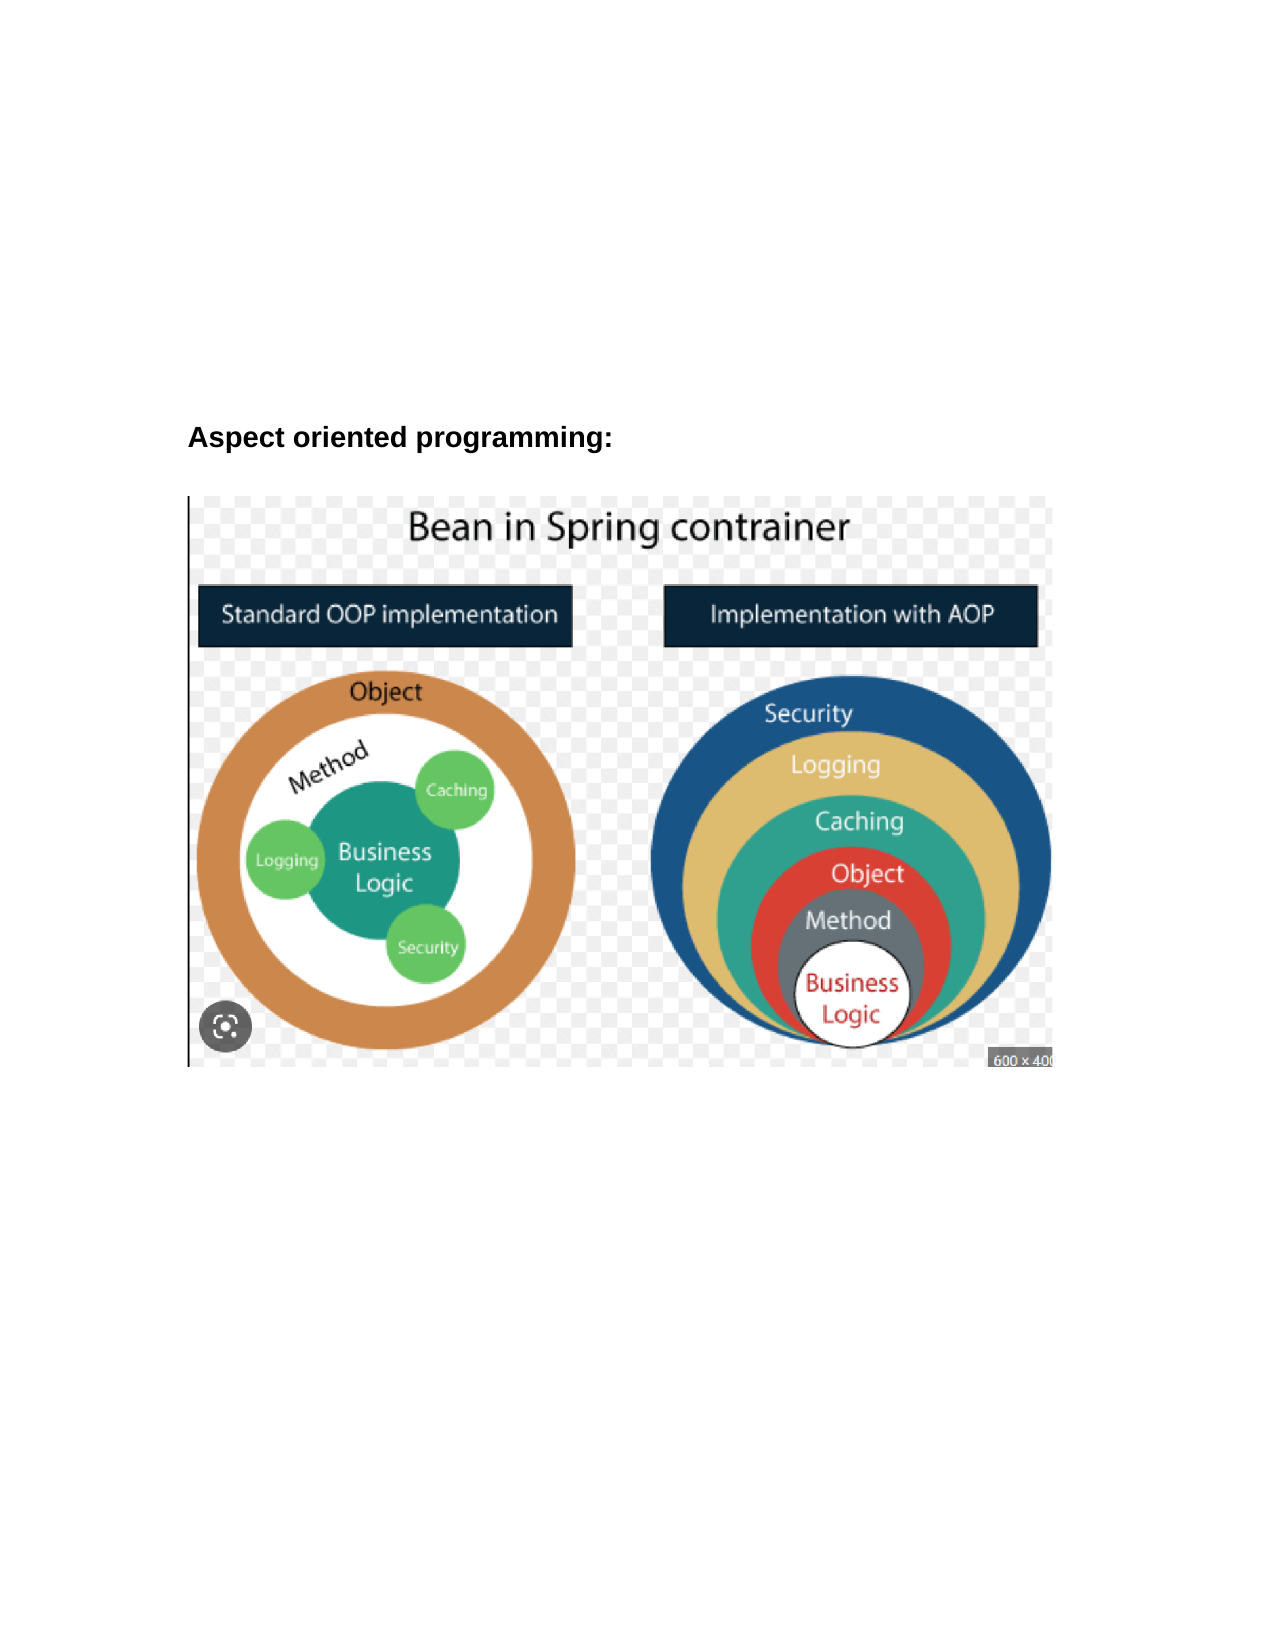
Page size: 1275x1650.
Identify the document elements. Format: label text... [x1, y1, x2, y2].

picture [187, 496, 1053, 1067]
text Aspect oriented programming: [187, 420, 1087, 453]
